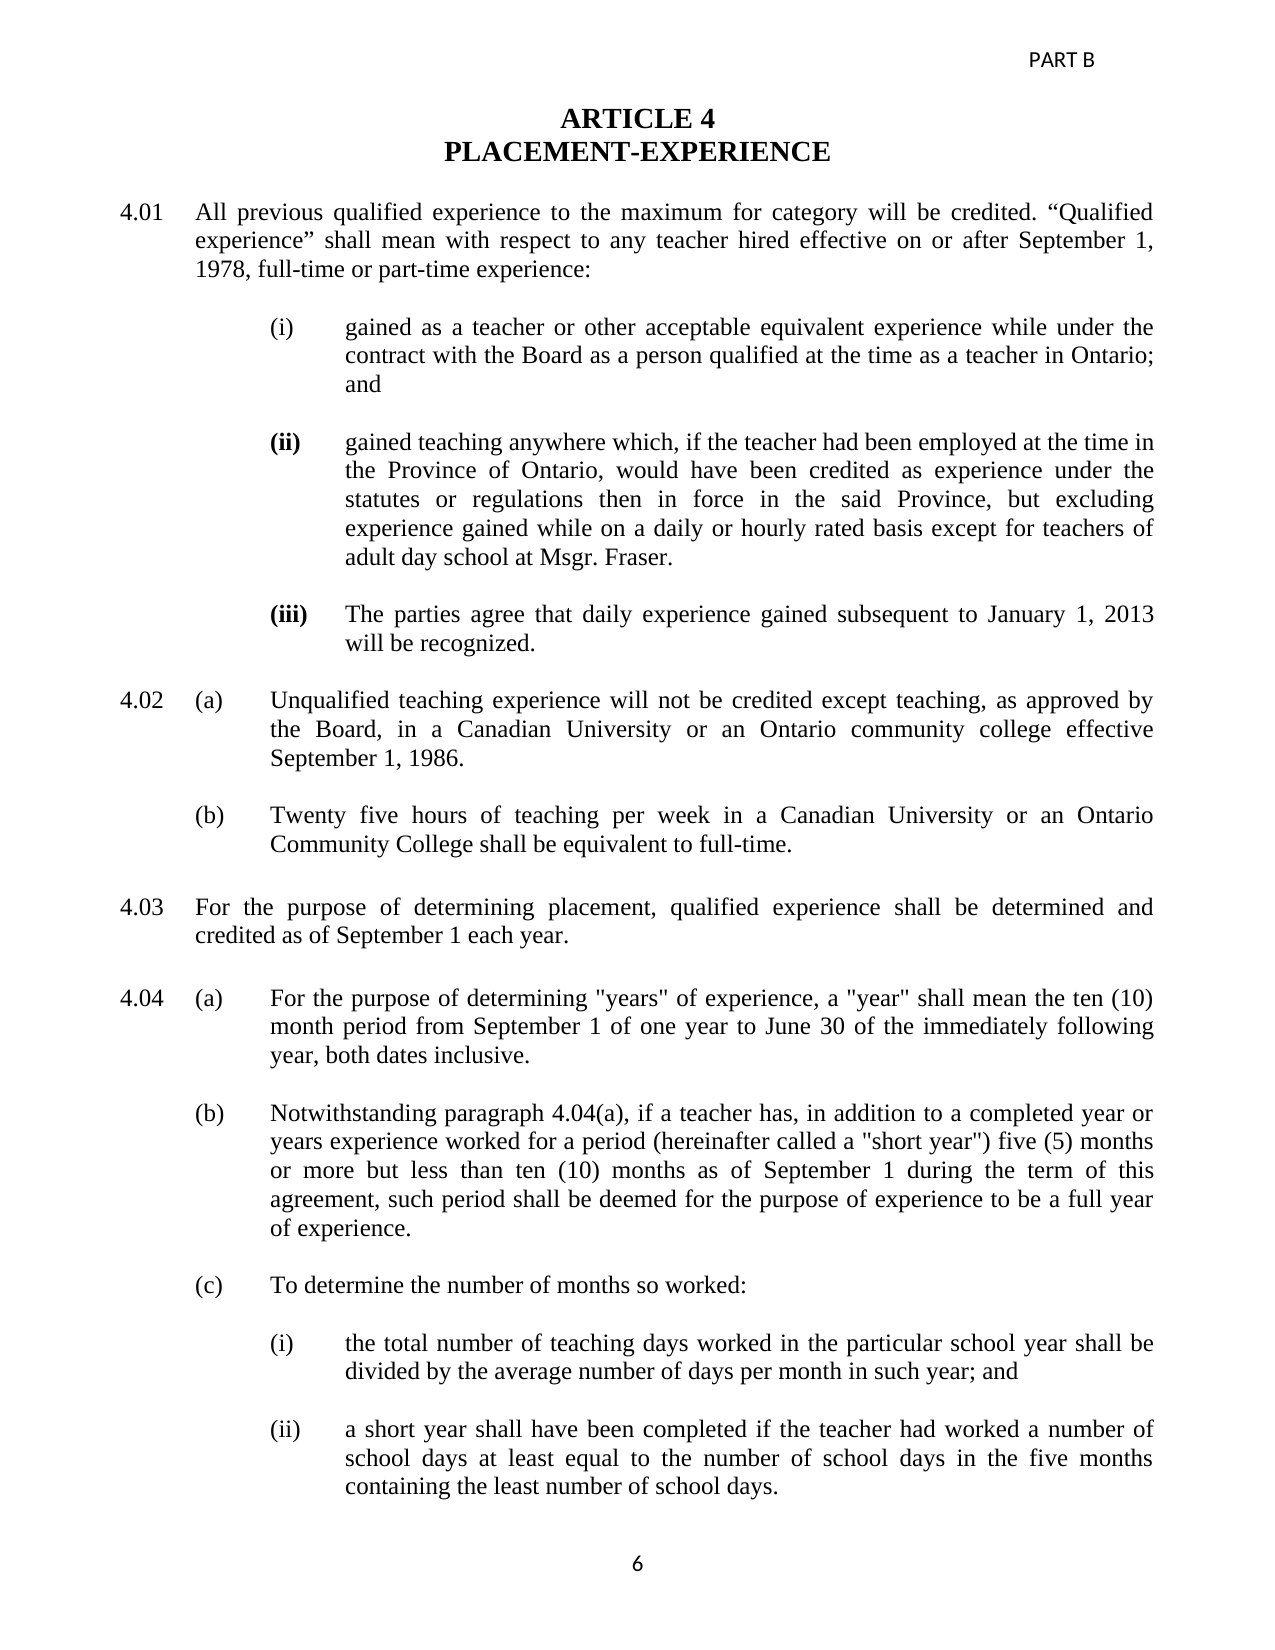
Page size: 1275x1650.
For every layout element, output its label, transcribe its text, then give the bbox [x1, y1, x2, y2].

text (ii) gained teaching anywhere which, if the teacher had been employed at the time in the Province of Ontario, would have been credited as experience under the statutes or regulations then in force in the said Province, but excluding experience gained while on a daily or hourly rated basis except for teachers of adult day school at Msgr. Fraser. [270, 427, 1155, 571]
text (i) gained as a teacher or other acceptable equivalent experience while under the contract with the Board as a person qualified at the time as a teacher in Ontario; and [270, 312, 1155, 398]
subtitle ARTICLE 4 [120, 101, 1155, 134]
text (b) Twenty five hours of teaching per week in a Canadian University or an Ontario Community College shall be equivalent to full-time. [195, 801, 1155, 858]
text 4.01 All previous qualified experience to the maximum for category will be credited. “Qualified experience” shall mean with respect to any teacher hired effective on or after September 1, 1978, full-time or part-time experience: [120, 197, 1155, 283]
text (ii) a short year shall have been completed if the teacher had worked a number of school days at least equal to the number of school days in the five months containing the least number of school days. [270, 1414, 1155, 1500]
text (c) To determine the number of months so worked: [120, 1270, 1155, 1299]
text (b) Notwithstanding paragraph 4.04(a), if a teacher has, in addition to a completed year or years experience worked for a period (hereinafter called a "short year") five (5) months or more but less than ten (10) months as of September 1 during the term of this agreement, such period shall be deemed for the purpose of experience to be a full year of experience. [195, 1098, 1155, 1241]
text 4.02 (a) Unqualified teaching experience will not be credited except teaching, as approved by the Board, in a Canadian University or an Ontario community college effective September 1, 1986. [120, 686, 1155, 772]
text (iii) The parties agree that daily experience gained subsequent to January 1, 2013 will be recognized. [270, 599, 1155, 657]
text 4.03 For the purpose of determining placement, qualified experience shall be determined and credited as of September 1 each year. [120, 892, 1155, 949]
text 4.04 (a) For the purpose of determining "years" of experience, a "year" shall mean the ten (10) month period from September 1 of one year to June 30 of the immediately following year, both dates inclusive. [120, 983, 1155, 1069]
subtitle PLACEMENT-EXPERIENCE [120, 134, 1155, 168]
text (i) the total number of teaching days worked in the particular school year shall be divided by the average number of days per month in such year; and [270, 1328, 1155, 1385]
